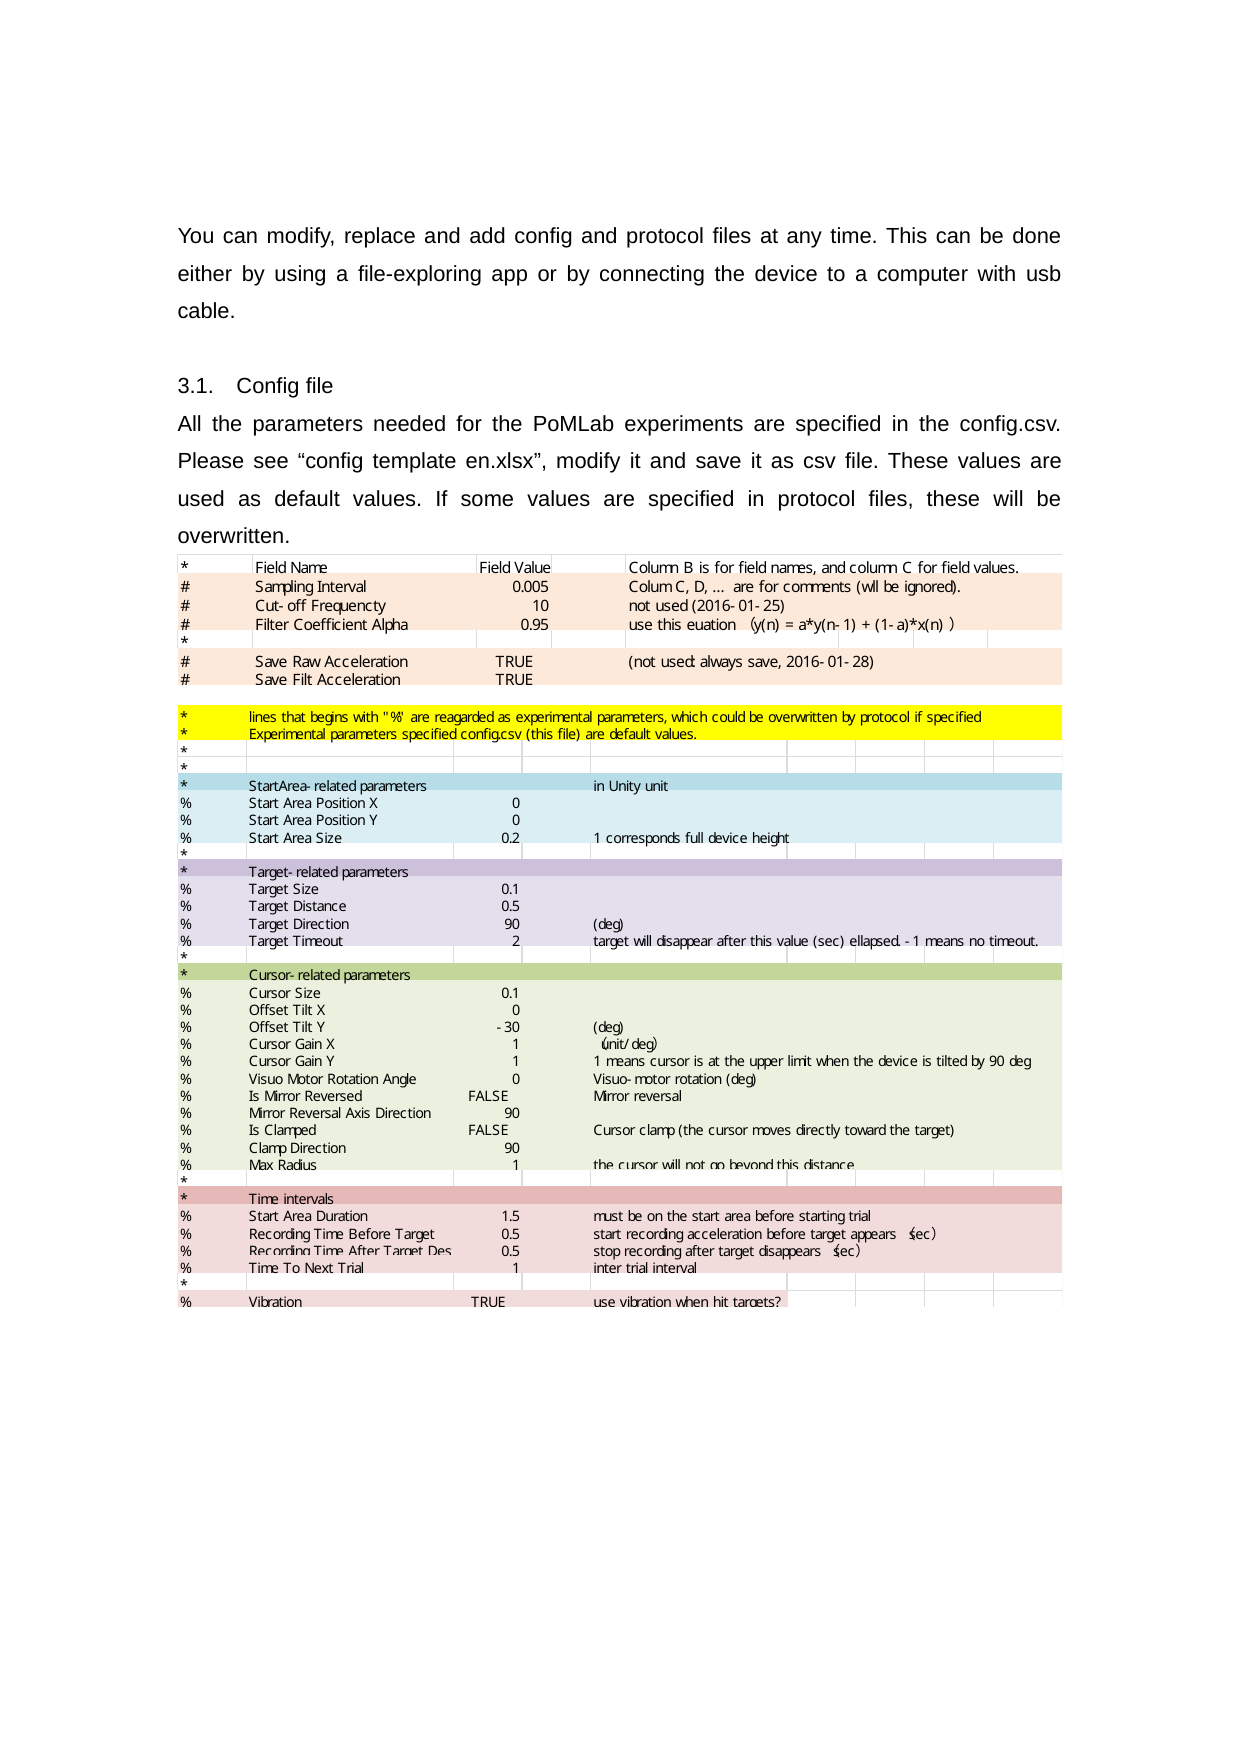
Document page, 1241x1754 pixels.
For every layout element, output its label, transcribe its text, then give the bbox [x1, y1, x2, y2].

subtitle Config file [177, 367, 1063, 404]
text All the parameters needed for the PoMLab experiments are specified in the config.csv. Please see “config template en.xlsx”, modify it and save it as csv file. These values are used as default values. If some values are specified in protocol files, these will be overwritten. [177, 404, 1063, 554]
